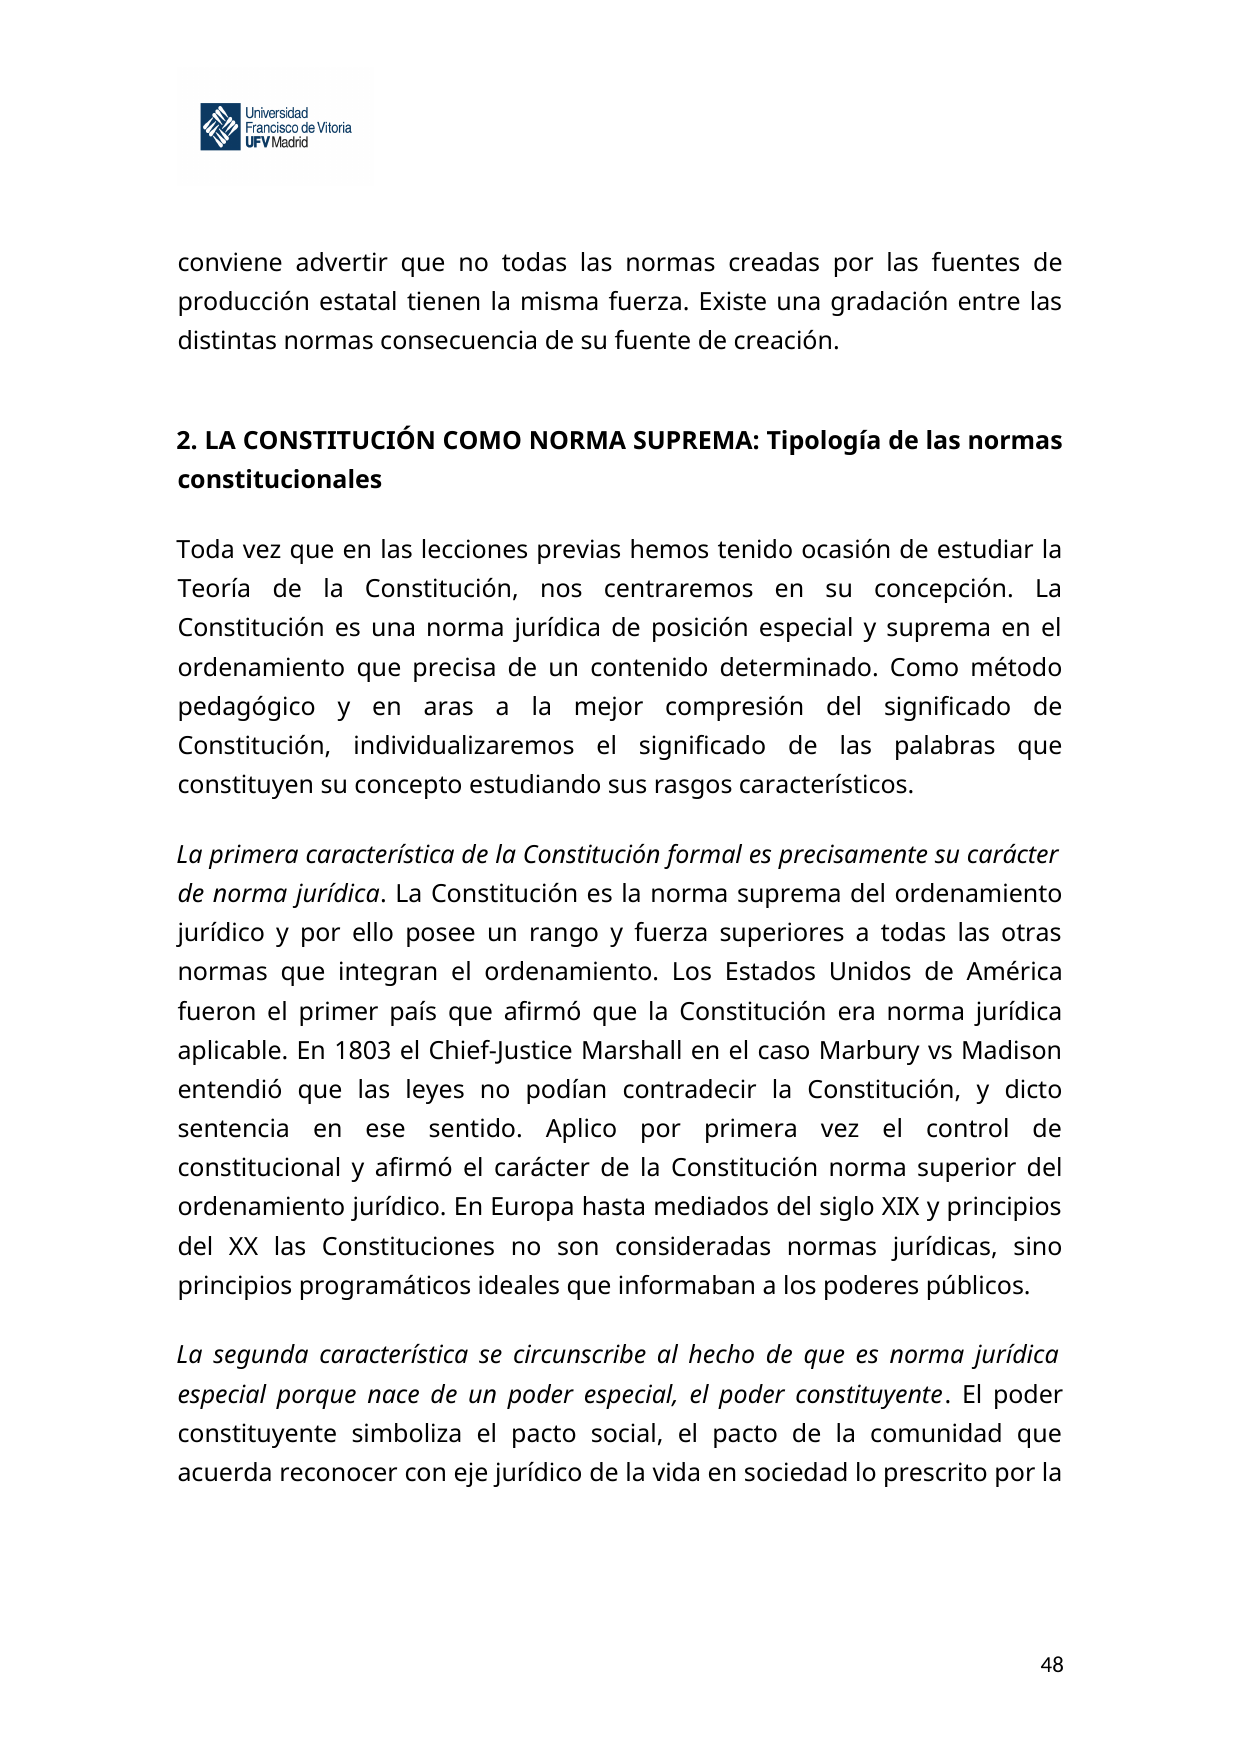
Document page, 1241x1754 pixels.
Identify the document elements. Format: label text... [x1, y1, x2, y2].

text Toda vez que en las lecciones previas hemos tenido ocasión de estudiar la Teoría de la Constitución, nos centraremos en su concepción. La Constitución es una norma jurídica de posición especial y suprema en el ordenamiento que precisa de un contenido determinado. Como método pedagógico y en aras a la mejor compresión del significado de Constitución, individualizaremos el significado de las palabras que constituyen su concepto estudiando sus rasgos característicos. [176, 532, 1063, 801]
text 2. LA CONSTITUCIÓN COMO NORMA SUPREMA: Tipología de las normas constitucionales [176, 423, 1063, 496]
picture [177, 67, 374, 186]
text La primera característica de la Constitución formal es precisamente su carácter de norma jurídica. La Constitución es la norma suprema del ordenamiento jurídico y por ello posee un rango y fuerza superiores a todas las otras normas que integran el ordenamiento. Los Estados Unidos de América fueron el primer país que afirmó que la Constitución era norma jurídica aplicable. En 1803 el Chief-Justice Marshall en el caso Marbury vs Madison entendió que las leyes no podían contradecir la Constitución, y dicto sentencia en ese sentido. Aplico por primera vez el control de constitucional y afirmó el carácter de la Constitución norma superior del ordenamiento jurídico. En Europa hasta mediados del siglo XIX y principios del XX las Constituciones no son consideradas normas jurídicas, sino principios programáticos ideales que informaban a los poderes públicos. [176, 836, 1063, 1301]
